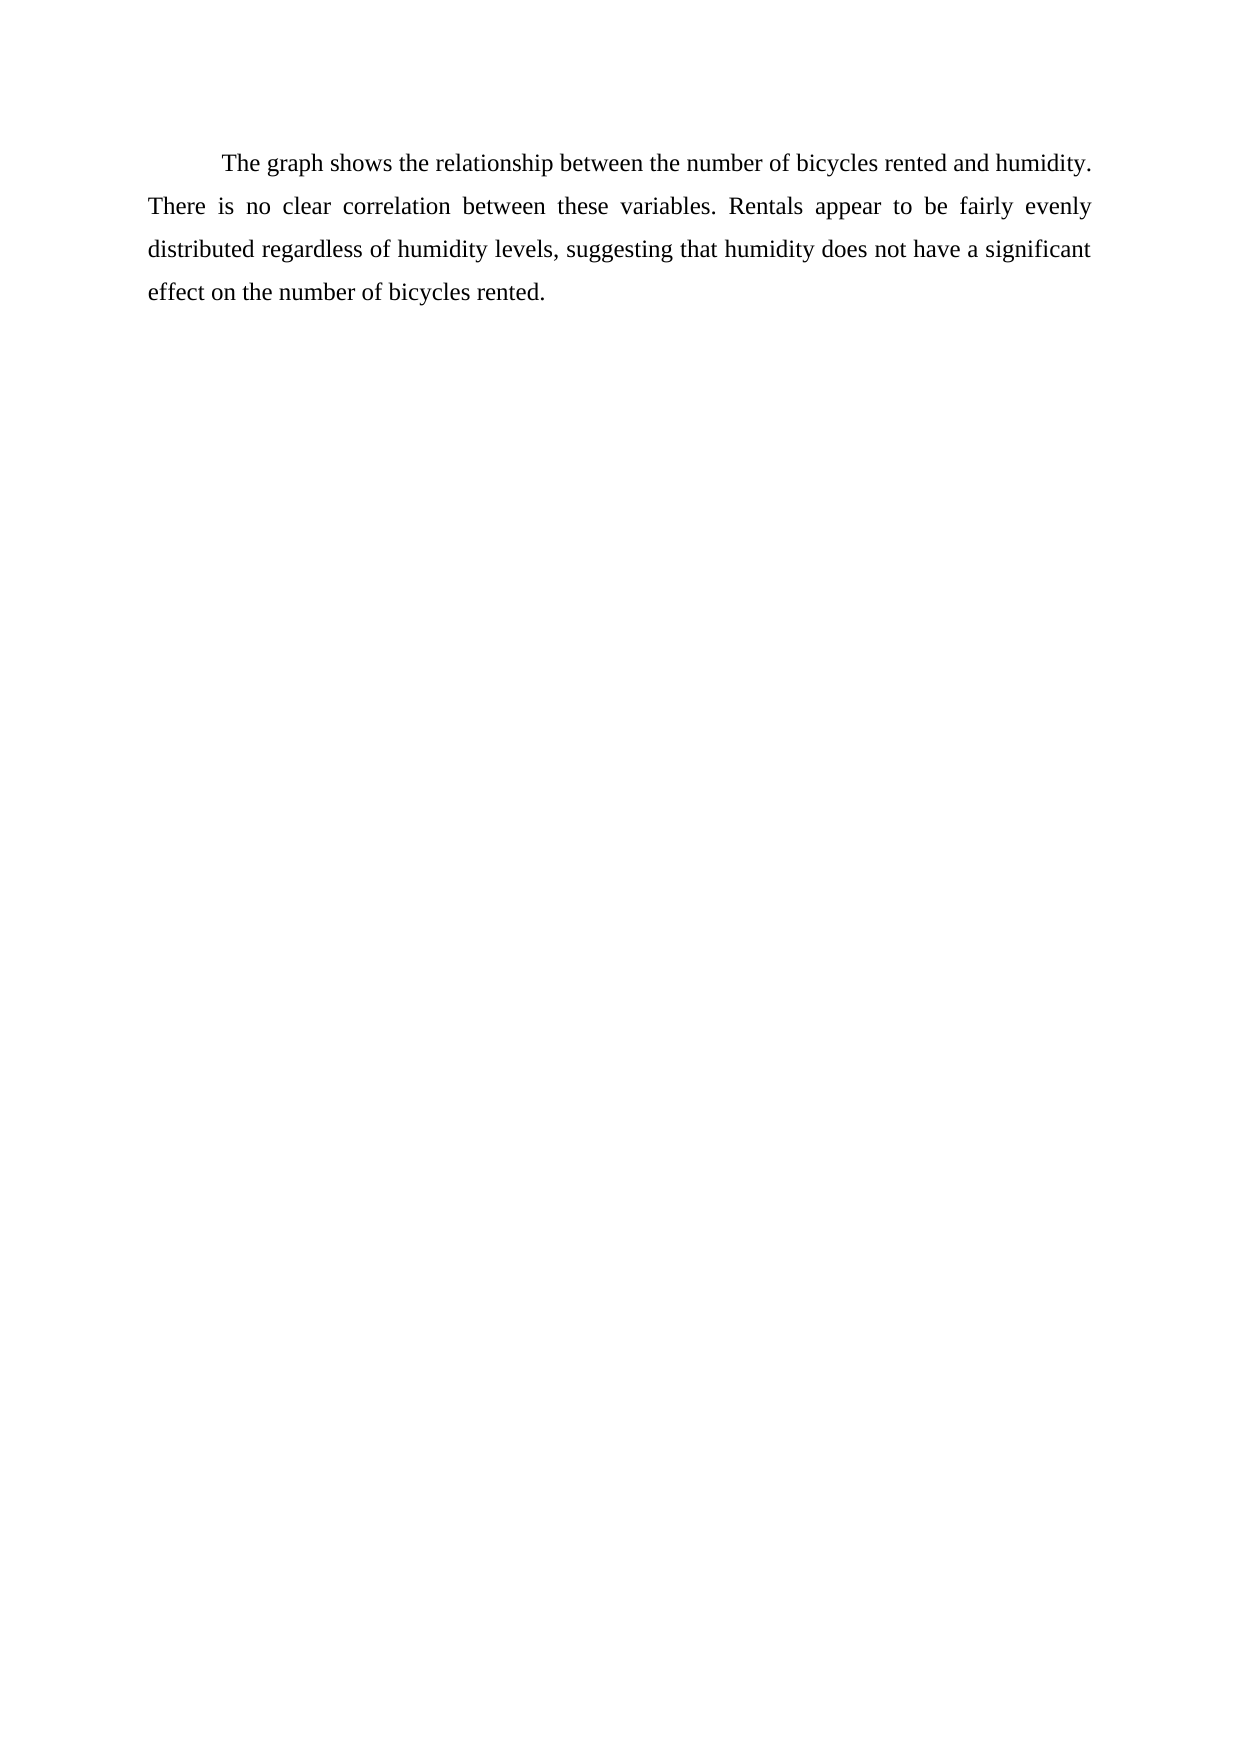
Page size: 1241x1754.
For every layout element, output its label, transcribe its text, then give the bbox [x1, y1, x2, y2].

text The graph shows the relationship between the number of bicycles rented and humidity. There is no clear correlation between these variables. Rentals appear to be fairly evenly distributed regardless of humidity levels, suggesting that humidity does not have a significant effect on the number of bicycles rented. [148, 148, 1093, 306]
